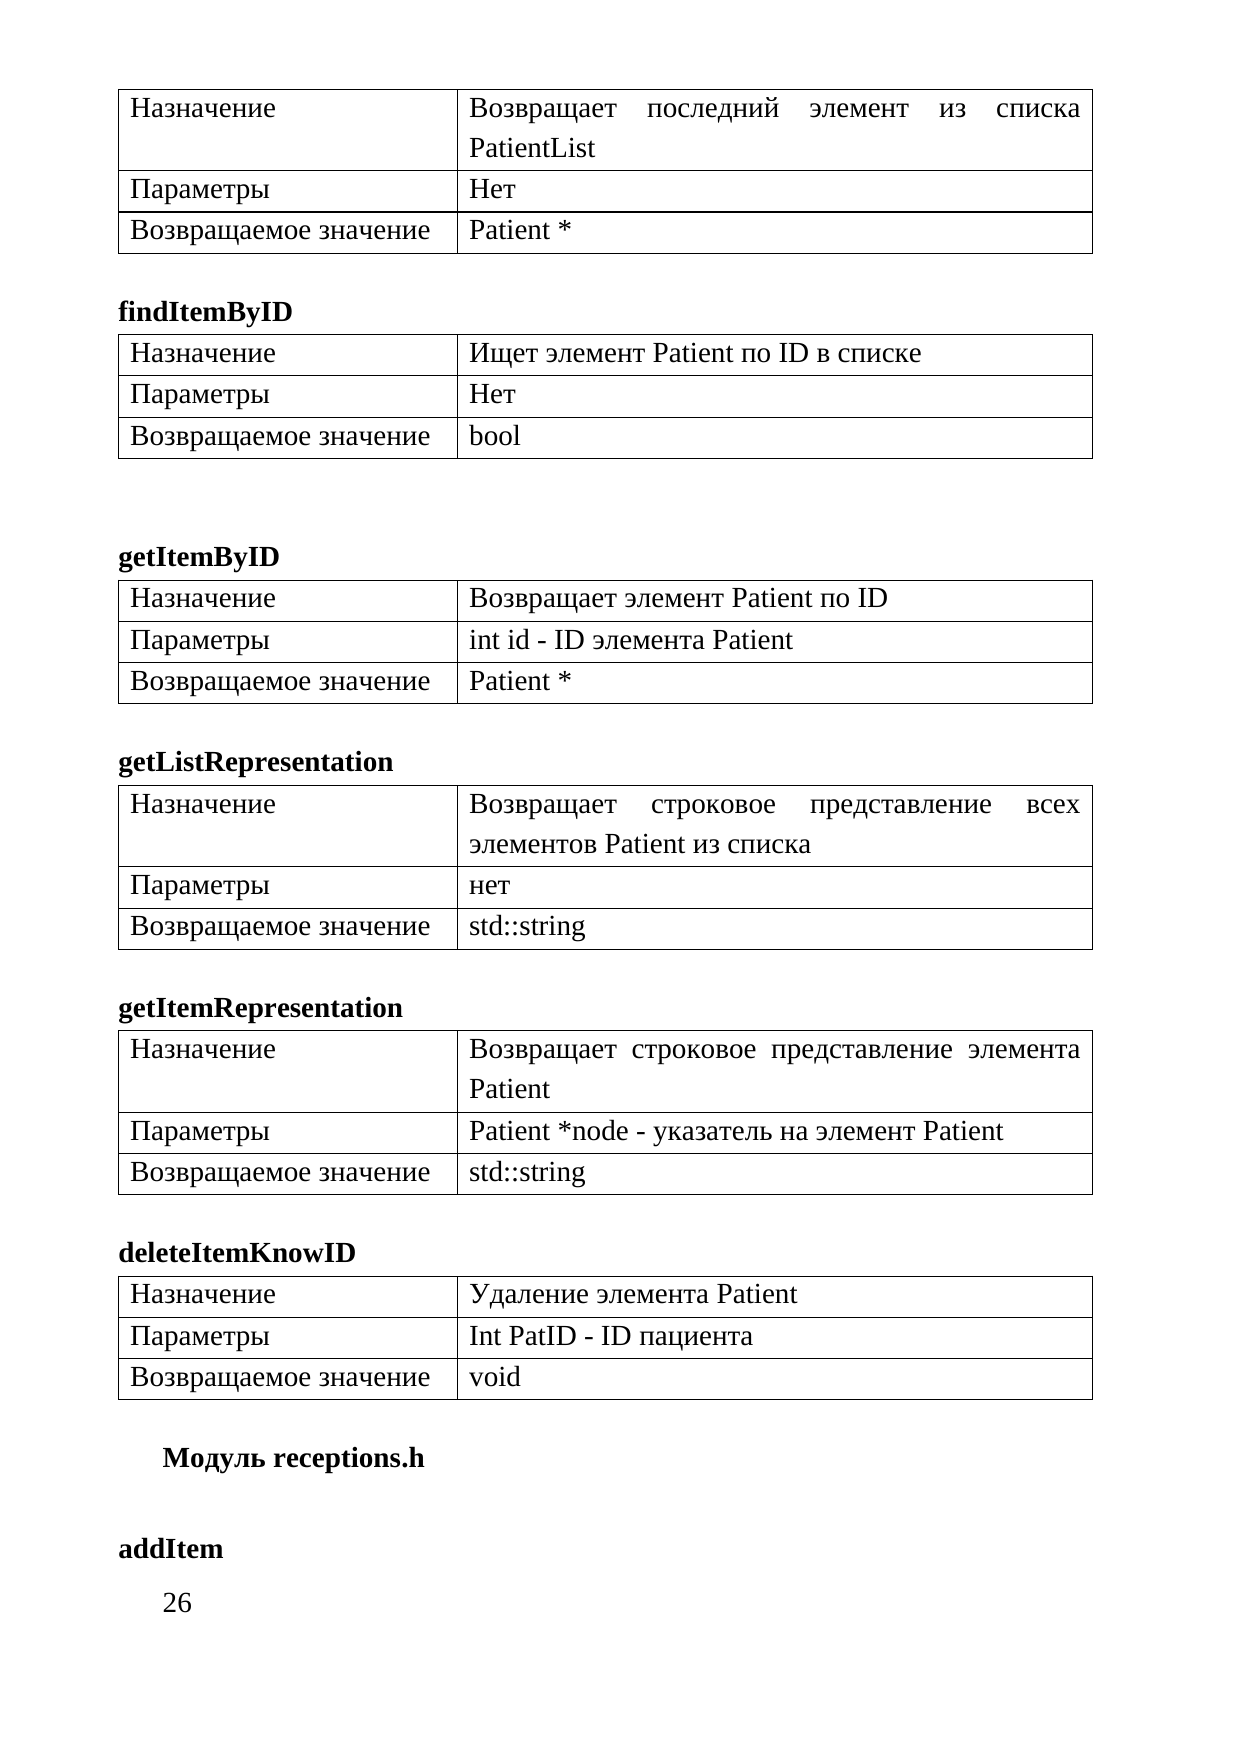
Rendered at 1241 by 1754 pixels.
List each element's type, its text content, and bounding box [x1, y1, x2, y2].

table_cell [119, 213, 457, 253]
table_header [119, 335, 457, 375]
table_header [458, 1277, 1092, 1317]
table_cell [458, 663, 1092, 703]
text findItemByID [118, 294, 1122, 327]
text Модуль receptions.h [162, 1441, 1122, 1474]
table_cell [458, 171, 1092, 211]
text getItemByID [118, 539, 1122, 573]
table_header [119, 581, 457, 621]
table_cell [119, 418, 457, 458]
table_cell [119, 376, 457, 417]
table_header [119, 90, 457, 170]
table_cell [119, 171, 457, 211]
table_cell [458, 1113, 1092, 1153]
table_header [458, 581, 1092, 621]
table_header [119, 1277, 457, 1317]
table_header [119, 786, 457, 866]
text addItem [118, 1531, 1122, 1565]
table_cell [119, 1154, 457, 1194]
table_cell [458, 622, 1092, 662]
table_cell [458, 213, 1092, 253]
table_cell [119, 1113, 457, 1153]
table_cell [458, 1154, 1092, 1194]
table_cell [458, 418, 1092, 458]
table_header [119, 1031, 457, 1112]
text getListRepresentation [118, 744, 1122, 778]
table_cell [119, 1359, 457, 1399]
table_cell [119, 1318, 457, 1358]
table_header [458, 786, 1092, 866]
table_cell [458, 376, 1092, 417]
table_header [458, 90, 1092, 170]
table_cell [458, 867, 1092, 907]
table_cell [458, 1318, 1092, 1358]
text deleteItemKnowID [118, 1235, 1122, 1269]
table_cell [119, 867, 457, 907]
text getItemRepresentation [118, 990, 1122, 1023]
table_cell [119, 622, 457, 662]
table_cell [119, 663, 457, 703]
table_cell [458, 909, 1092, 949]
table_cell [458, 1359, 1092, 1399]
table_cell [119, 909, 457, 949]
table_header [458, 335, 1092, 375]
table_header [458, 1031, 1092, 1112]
